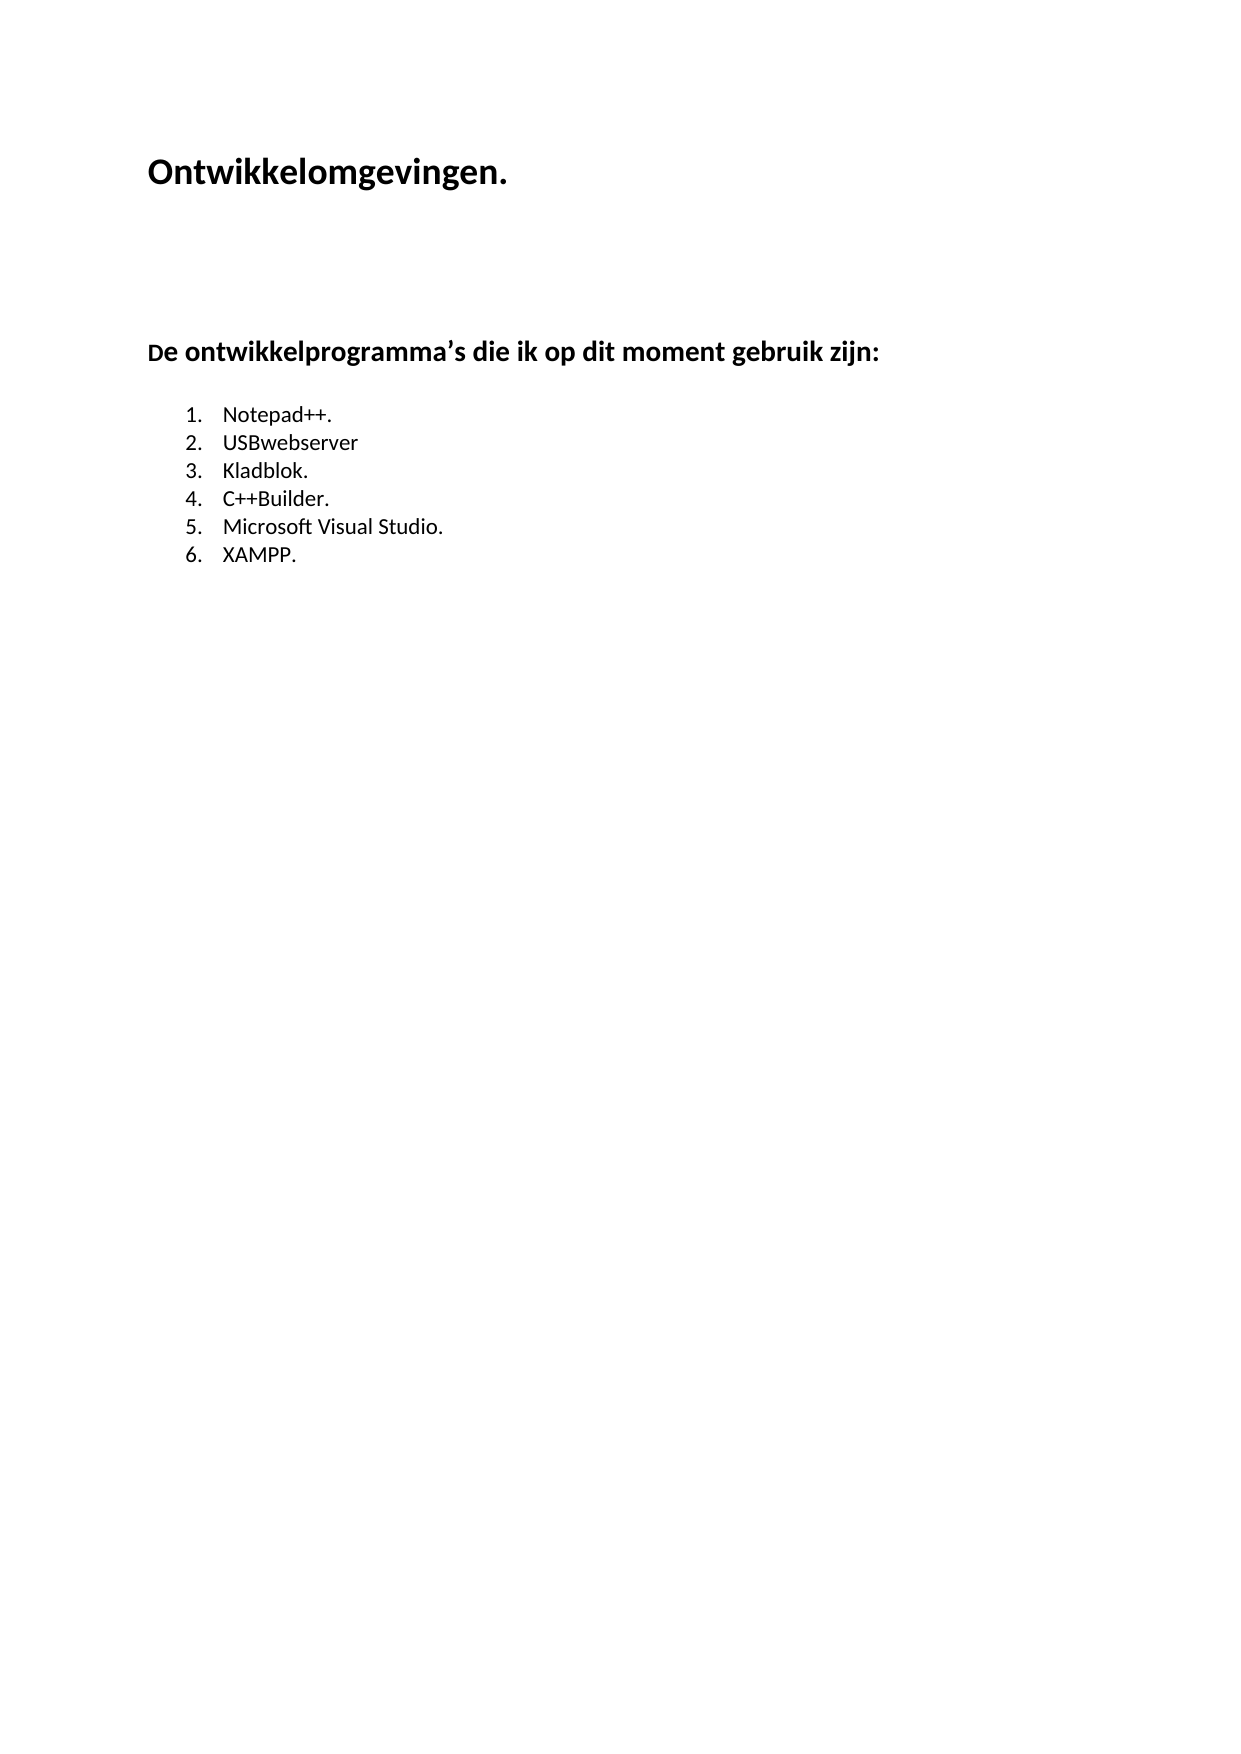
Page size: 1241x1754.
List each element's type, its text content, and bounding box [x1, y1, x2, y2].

list C++Builder. [185, 484, 1093, 512]
list Microsoft Visual Studio. [185, 512, 1093, 540]
text De ontwikkelprogramma’s die ik op dit moment gebruik zijn: [148, 333, 1093, 369]
text Ontwikkelomgevingen. [148, 148, 1093, 193]
list Kladblok. [185, 456, 1093, 484]
list Notepad++. [185, 400, 1093, 428]
list USBwebserver [185, 428, 1093, 456]
list XAMPP. [185, 540, 1093, 568]
